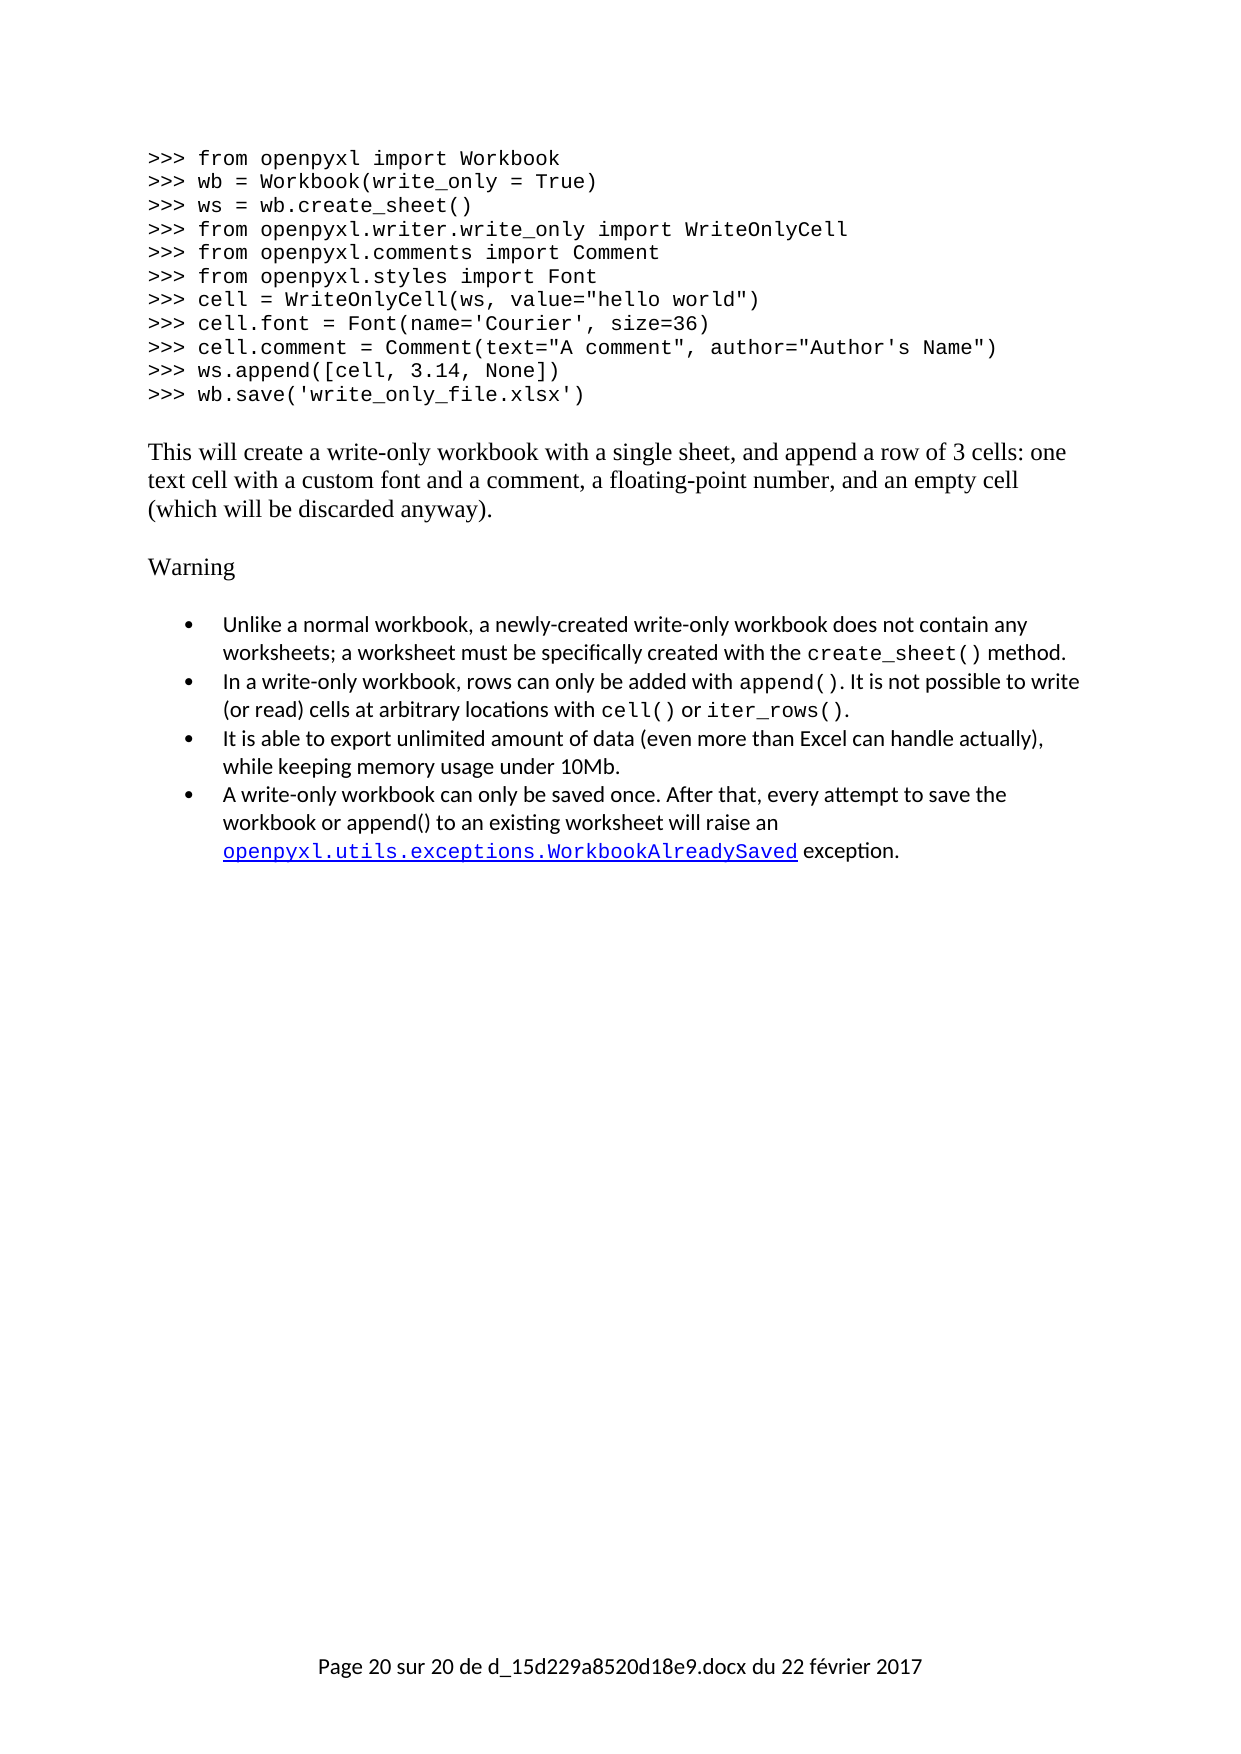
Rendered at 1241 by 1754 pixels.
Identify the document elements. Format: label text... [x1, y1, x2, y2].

text >>> from openpyxl.styles import Font [148, 266, 1093, 289]
text >>> from openpyxl.comments import Comment [148, 242, 1093, 266]
text Warning [148, 552, 1093, 581]
text This will create a write-only workbook with a single sheet, and append a row of 3 cells: one text cell with a custom font and a comment, a floating-point number, and an empty cell (which will be discarded anyway). [148, 437, 1093, 523]
text >>> ws = wb.create_sheet() [148, 195, 1093, 218]
text >>> cell = WriteOnlyCell(ws, value="hello world") [148, 289, 1093, 313]
list Unlike a normal workbook, a newly-created write-only workbook does not contain any worksheets; a worksheet must be specifically created with the create_sheet() method. [185, 610, 1093, 667]
text >>> wb = Workbook(write_only = True) [148, 171, 1093, 195]
text >>> wb.save('write_only_file.xlsx') [148, 384, 1093, 408]
text >>> cell.font = Font(name='Courier', size=36) [148, 313, 1093, 337]
text >>> ws.append([cell, 3.14, None]) [148, 360, 1093, 384]
text >>> cell.comment = Comment(text="A comment", author="Author's Name") [148, 337, 1093, 360]
list In a write-only workbook, rows can only be added with append(). It is not possible to write (or read) cells at arbitrary locations with cell() or iter_rows(). [185, 667, 1093, 724]
list A write-only workbook can only be saved once. After that, every attempt to save the workbook or append() to an existing worksheet will raise an openpyxl.utils.exceptions.WorkbookAlreadySaved exception. [185, 780, 1093, 864]
text >>> from openpyxl.writer.write_only import WriteOnlyCell [148, 218, 1093, 242]
text >>> from openpyxl import Workbook [148, 148, 1093, 171]
list It is able to export unlimited amount of data (even more than Excel can handle actually), while keeping memory usage under 10Mb. [185, 724, 1093, 780]
